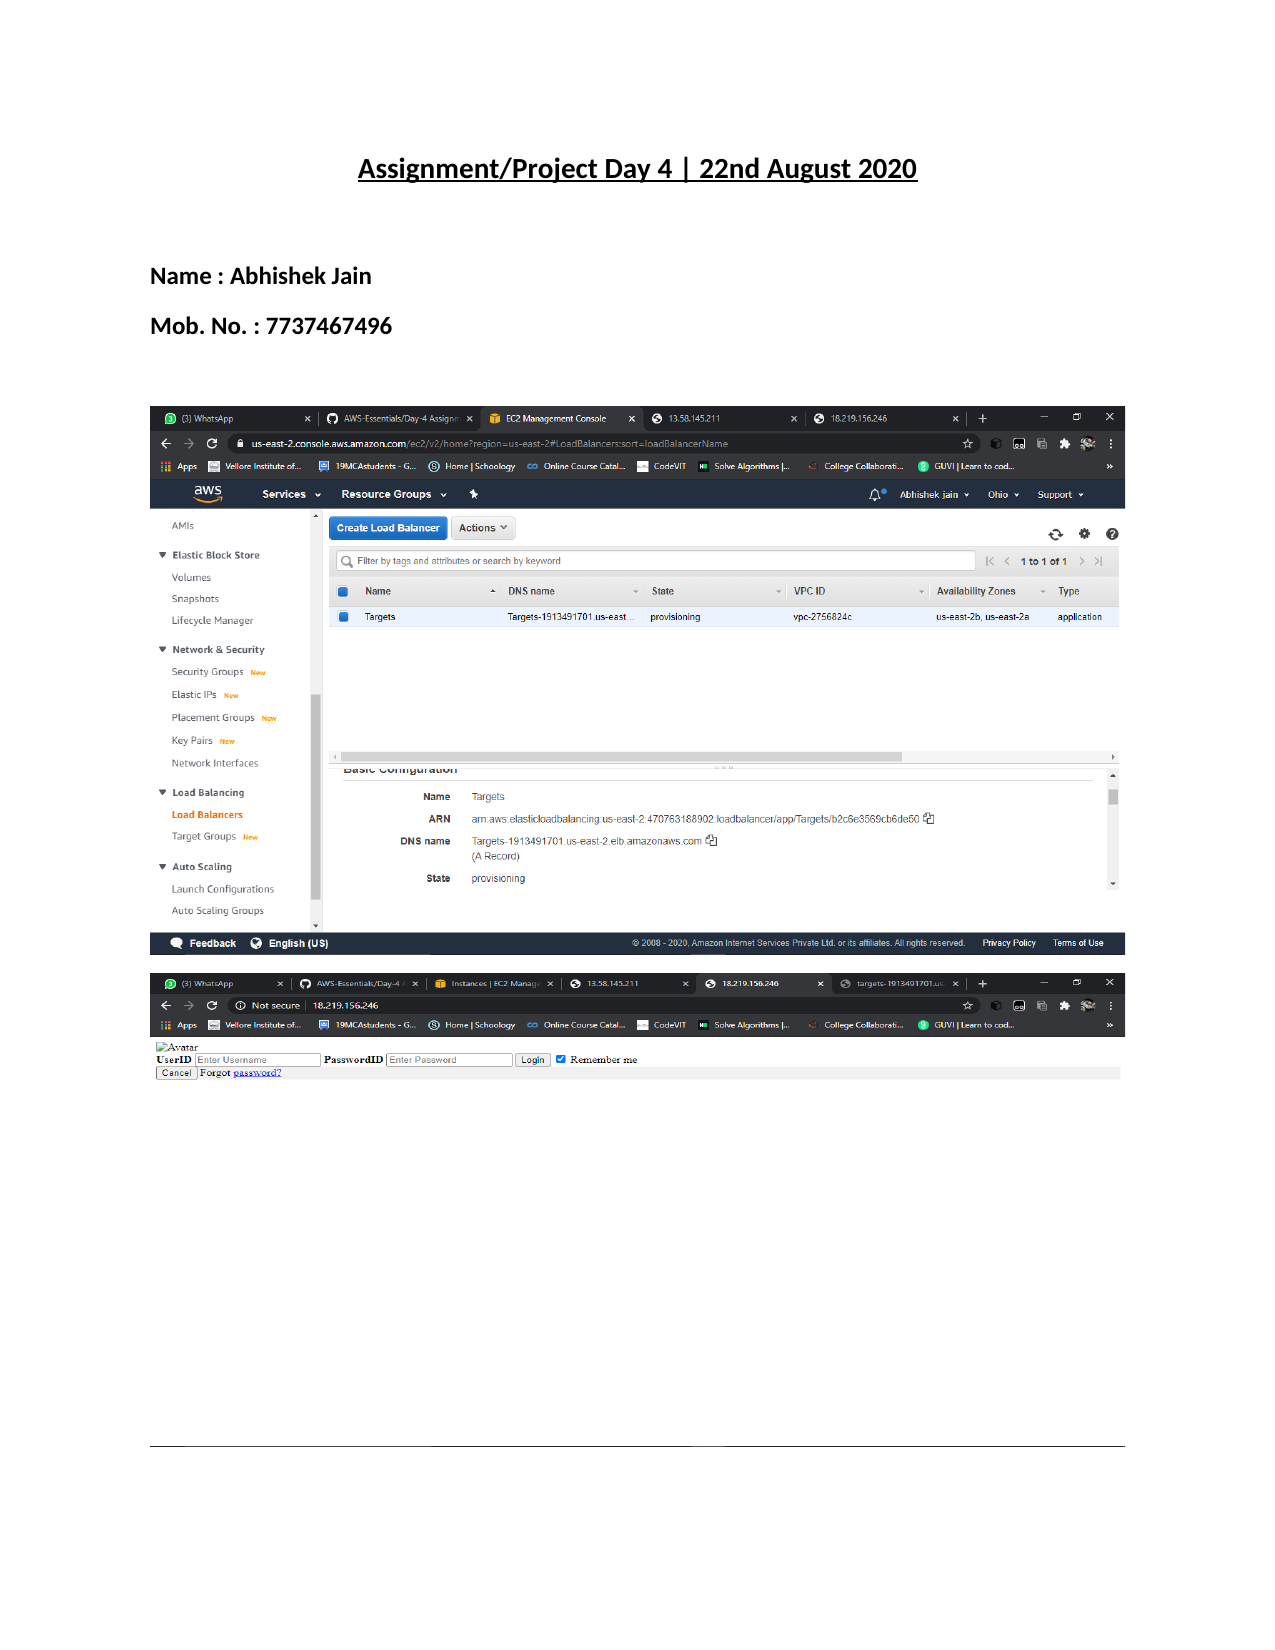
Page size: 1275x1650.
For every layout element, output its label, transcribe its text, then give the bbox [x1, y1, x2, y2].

text Name : Abhishek Jain [150, 260, 1125, 291]
picture [150, 406, 1125, 955]
text Mob. No. : 7737467496 [150, 310, 1125, 340]
picture [150, 973, 1125, 1447]
text Assignment/Project Day 4 | 22nd August 2020 [150, 150, 1125, 186]
